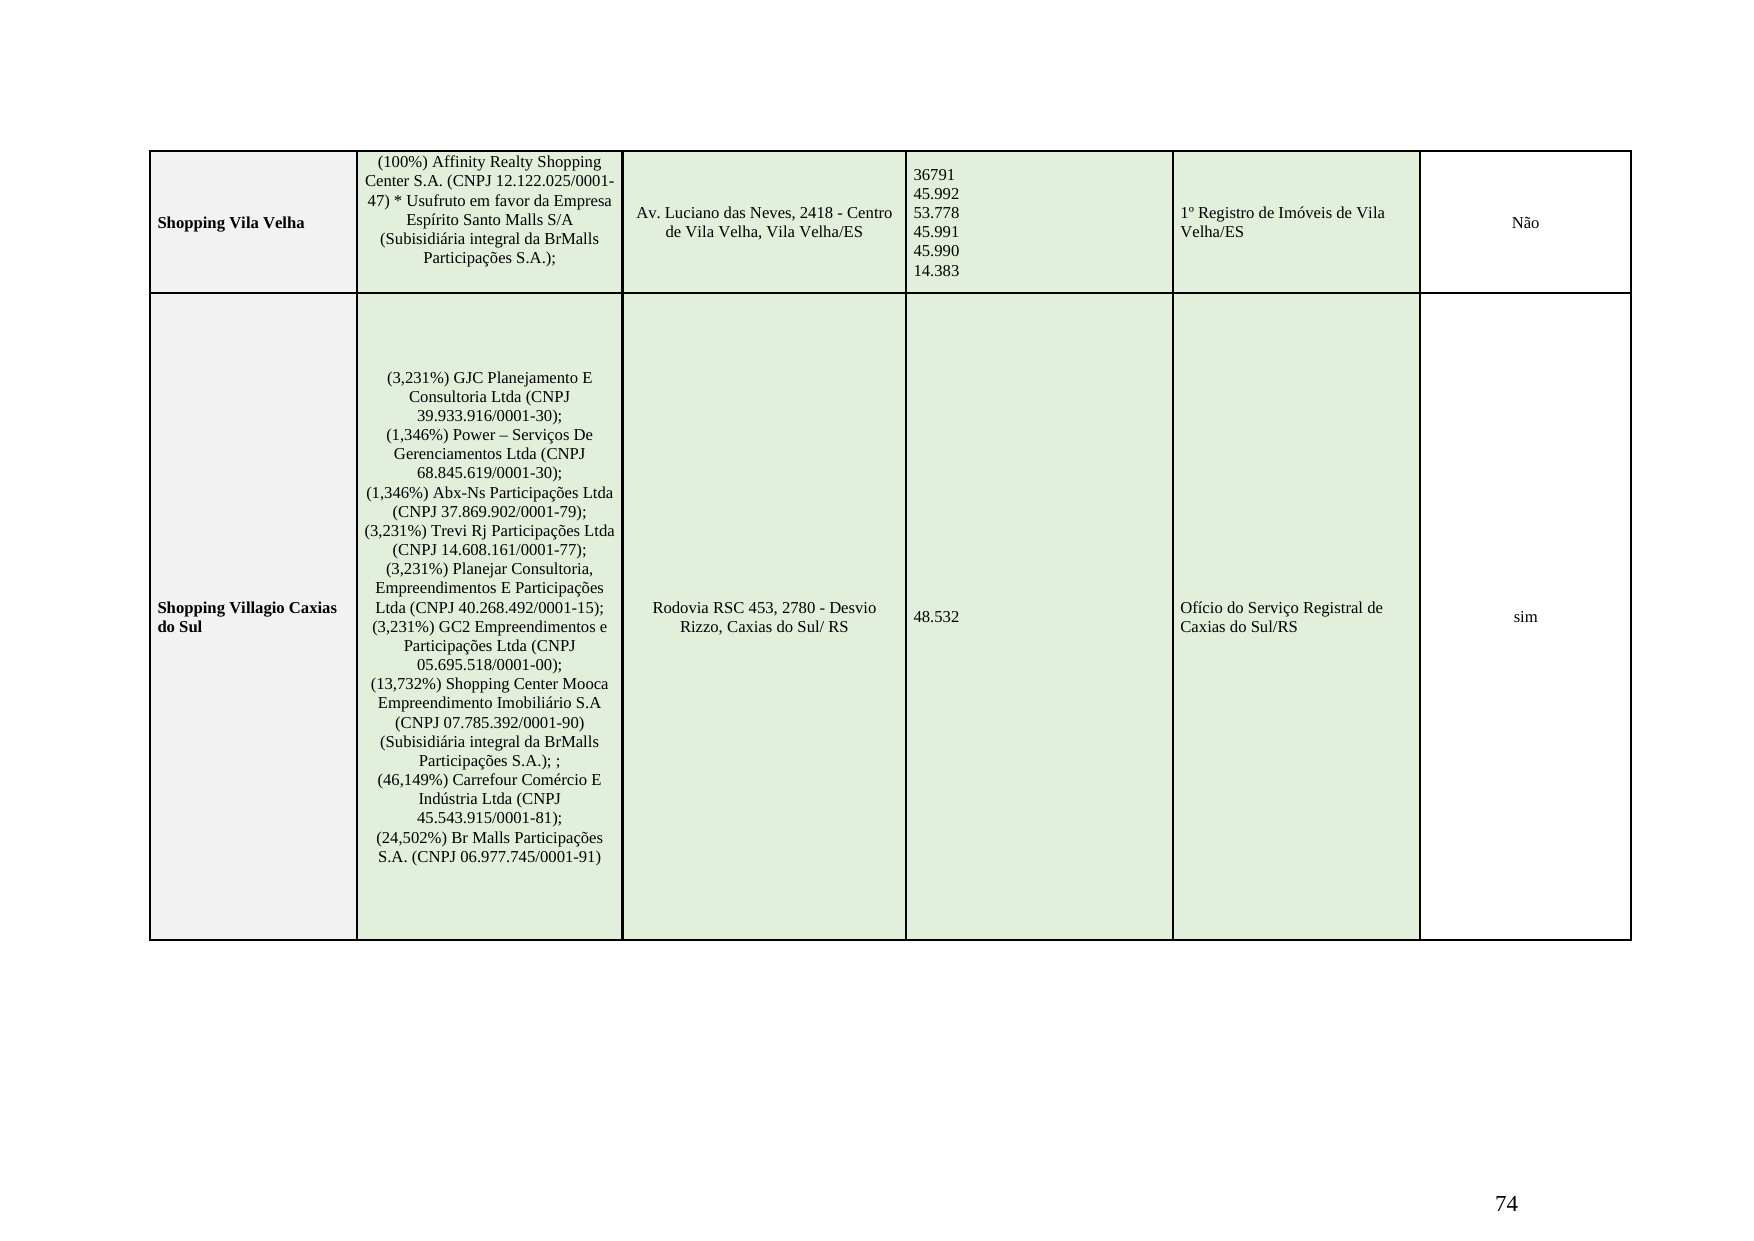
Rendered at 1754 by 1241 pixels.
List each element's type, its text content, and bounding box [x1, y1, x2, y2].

table_cell Ofício do Serviço Registral de Caxias do Sul/RS [1174, 294, 1419, 939]
table_cell Av. Luciano das Neves, 2418 - Centro de Vila Velha, Vila Velha/ES [624, 152, 905, 292]
table_cell (100%) Affinity Realty Shopping Center S.A. (CNPJ 12.122.025/0001-47) * Usufruto em favor da Empresa Espírito Santo Malls S/A (Subisidiária integral da BrMalls Participações S.A.); [358, 152, 621, 292]
table_cell Não [1421, 152, 1630, 292]
table_cell Rodovia RSC 453, 2780 - Desvio Rizzo, Caxias do Sul/ RS [624, 294, 905, 939]
table_cell (3,231%) GJC Planejamento E Consultoria Ltda (CNPJ 39.933.916/0001-30); (1,346%) Power – Serviços De Gerenciamentos Ltda (CNPJ 68.845.619/0001-30); (1,346%) Abx-Ns Participações Ltda (CNPJ 37.869.902/0001-79); (3,231%) Trevi Rj Participações Ltda (CNPJ 14.608.161/0001-77); (3,231%) Planejar Consultoria, Empreendimentos E Participações Ltda (CNPJ 40.268.492/0001-15); (3,231%) GC2 Empreendimentos e Participações Ltda (CNPJ 05.695.518/0001-00); (13,732%) Shopping Center Mooca Empreendimento Imobiliário S.A (CNPJ 07.785.392/0001-90) (Subisidiária integral da BrMalls Participações S.A.); ; (46,149%) Carrefour Comércio E Indústria Ltda (CNPJ 45.543.915/0001-81); (24,502%) Br Malls Participações S.A. (CNPJ 06.977.745/0001-91) [358, 294, 621, 939]
table_cell Shopping Vila Velha [151, 152, 356, 292]
table_cell Shopping Villagio Caxias do Sul [151, 294, 356, 939]
table_cell 48.532 [907, 294, 1172, 939]
table_cell 36791 45.992 53.778 45.991 45.990 14.383 [907, 152, 1172, 292]
table_cell sim [1421, 294, 1630, 939]
table_cell 1º Registro de Imóveis de Vila Velha/ES [1174, 152, 1419, 292]
